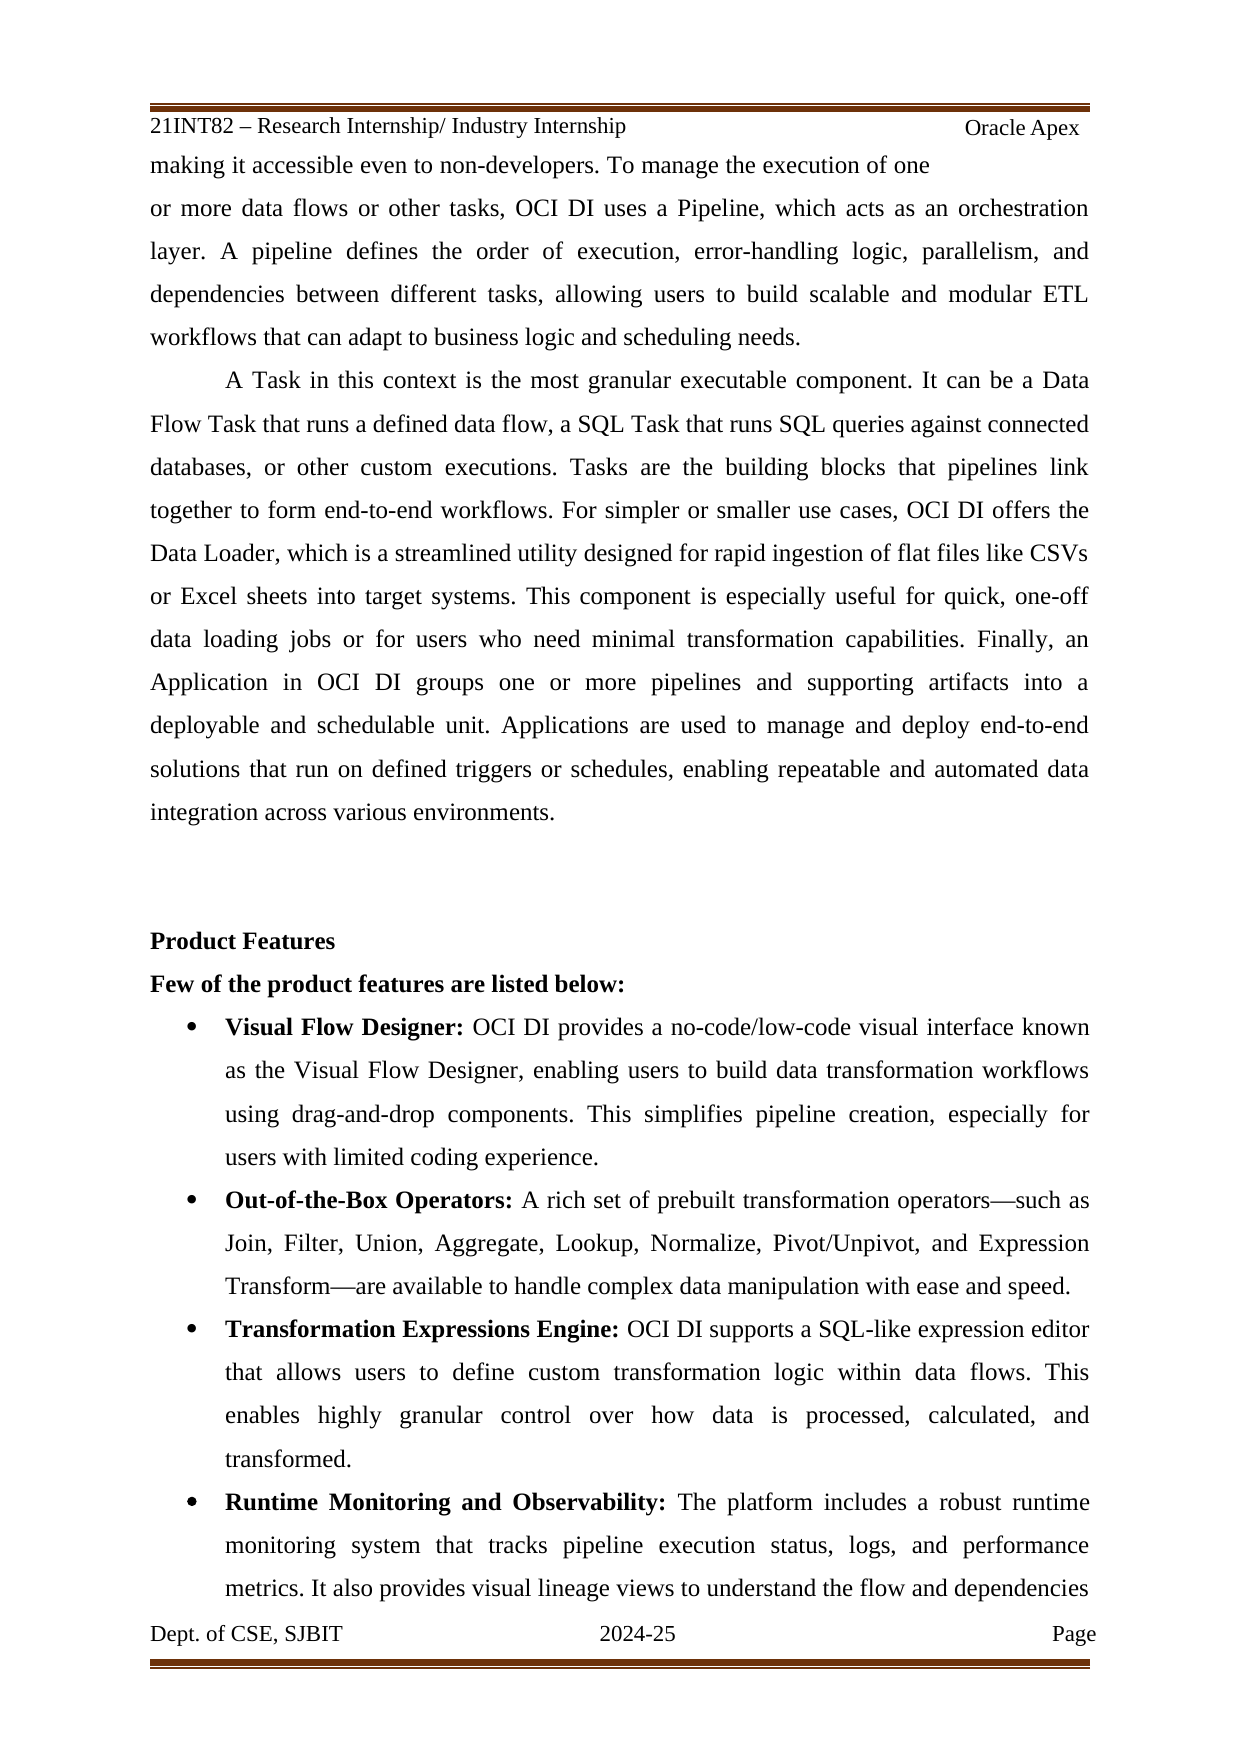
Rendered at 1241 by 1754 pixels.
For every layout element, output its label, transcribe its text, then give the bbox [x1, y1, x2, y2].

list Out-of-the-Box Operators: A rich set of prebuilt transformation operators—such as Join, Filter, Union, Aggregate, Lookup, Normalize, Pivot/Unpivot, and Expression Transform—are available to handle complex data manipulation with ease and speed. [187, 1228, 1090, 1343]
list Visual Flow Designer: OCI DI provides a no-code/low-code visual interface known as the Visual Flow Designer, enabling users to build data transformation workflows using drag-and-drop components. This simplifies pipeline creation, especially for users with limited coding experience. [187, 1056, 1090, 1214]
text Product Features [150, 969, 1090, 998]
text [150, 150, 1090, 394]
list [187, 1530, 1090, 1602]
list Transformation Expressions Engine: OCI DI supports a SQL-like expression editor that allows users to define custom transformation logic within data flows. This enables highly granular control over how data is processed, calculated, and transformed. [187, 1357, 1090, 1516]
text Few of the product features are listed below: [150, 1012, 1090, 1041]
text A Task in this context is the most granular executable component. It can be a Data Flow Task that runs a defined data flow, a SQL Task that runs SQL queries against connected databases, or other custom executions. Tasks are the building blocks that pipelines link together to form end-to-end workflows. For simpler or smaller use cases, OCI DI offers the Data Loader, which is a streamlined utility designed for rapid ingestion of flat files like CSVs or Excel sheets into target systems. This component is especially useful for quick, one-off data loading jobs or for users who need minimal transformation capabilities. Finally, an Application in OCI DI groups one or more pipelines and supporting artifacts into a deployable and schedulable unit. Applications are used to manage and deploy end-to-end solutions that run on defined triggers or schedules, enabling repeatable and automated data integration across various environments. [150, 409, 1090, 869]
